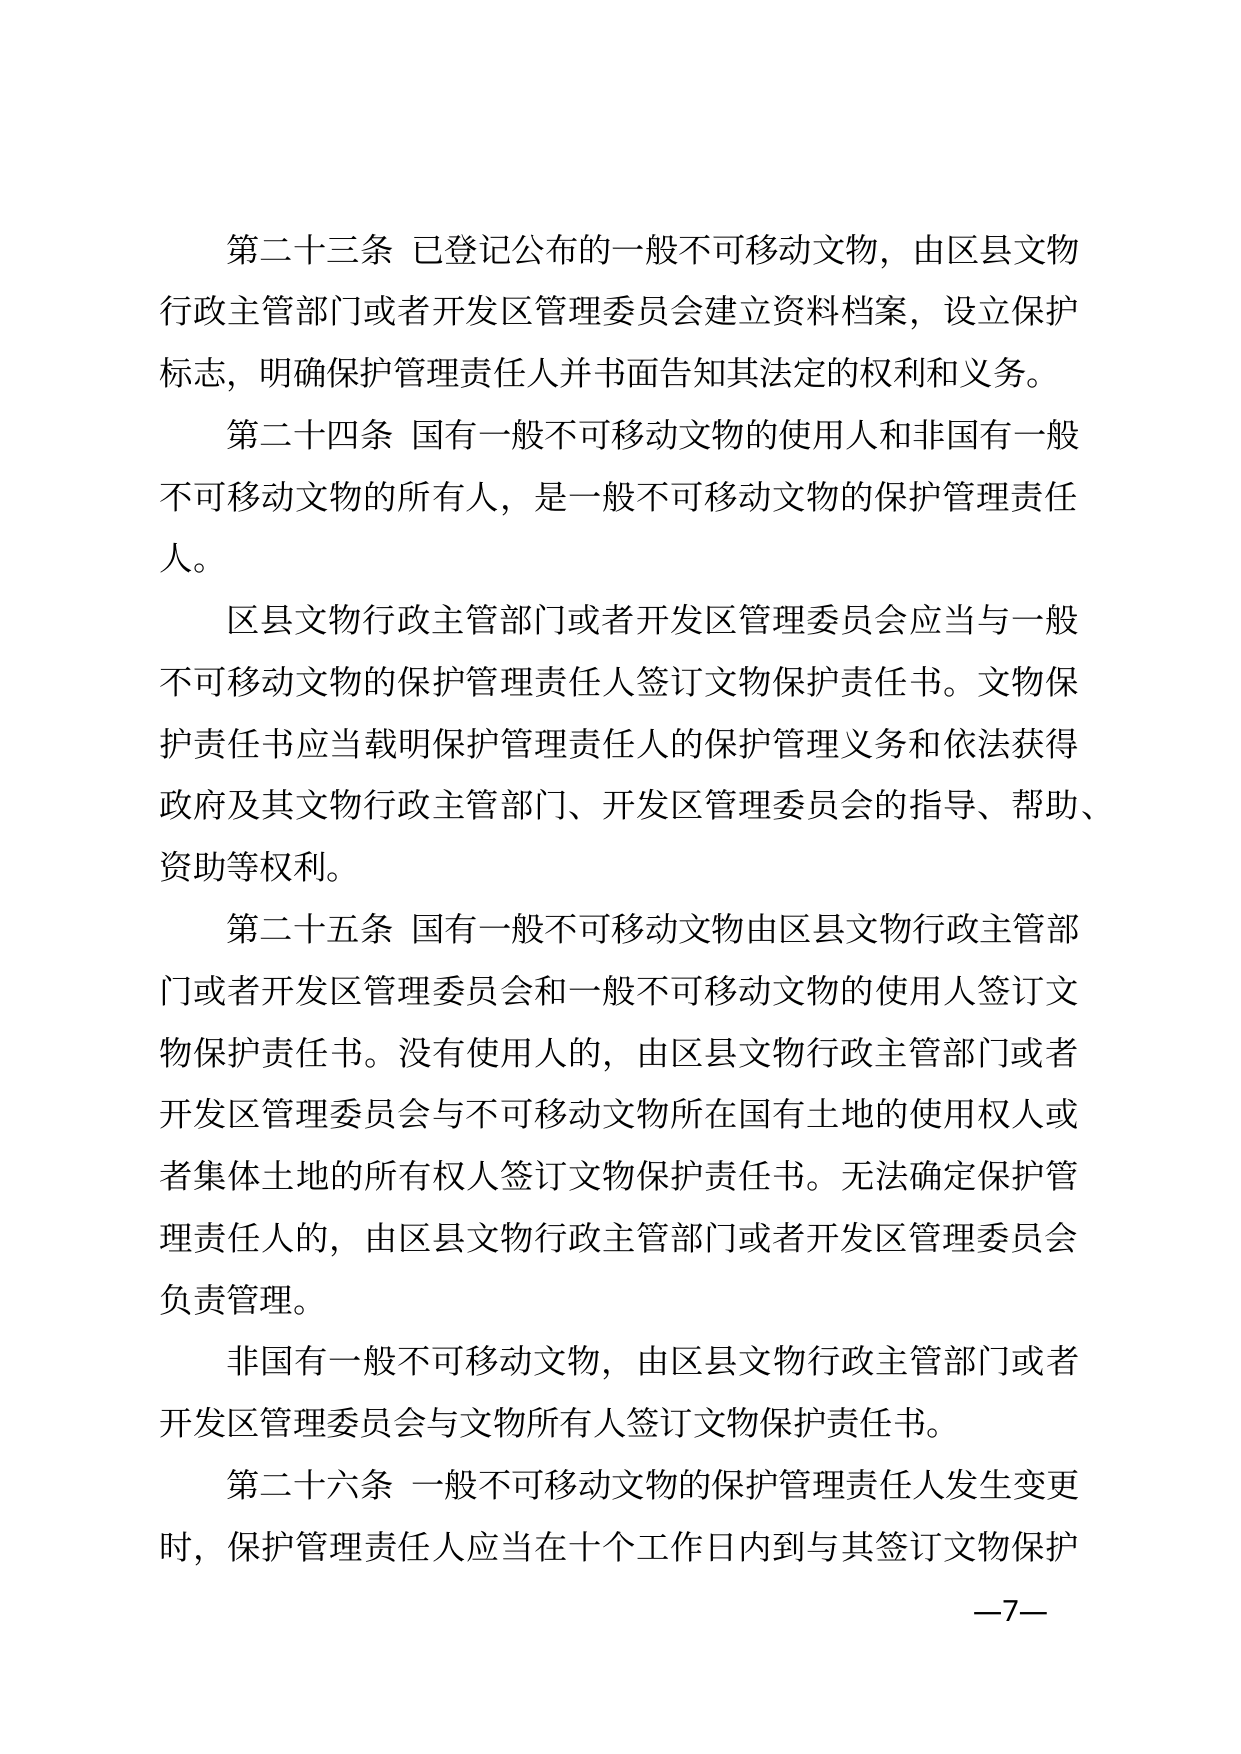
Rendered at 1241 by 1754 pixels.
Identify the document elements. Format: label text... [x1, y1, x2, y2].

text 第二十五条 国有一般不可移动文物由区县文物行政主管部门或者开发区管理委员会和一般不可移动文物的使用人签订文物保护责任书。没有使用人的，由区县文物行政主管部门或者开发区管理委员会与不可移动文物所在国有土地的使用权人或者集体土地的所有权人签订文物保护责任书。无法确定保护管理责任人的，由区县文物行政主管部门或者开发区管理委员会负责管理。 [159, 892, 1081, 1324]
text 非国有一般不可移动文物，由区县文物行政主管部门或者开发区管理委员会与文物所有人签订文物保护责任书。 [159, 1324, 1081, 1448]
text 第二十三条 已登记公布的一般不可移动文物，由区县文物行政主管部门或者开发区管理委员会建立资料档案，设立保护标志，明确保护管理责任人并书面告知其法定的权利和义务。 [159, 213, 1081, 398]
text 第二十四条 国有一般不可移动文物的使用人和非国有一般不可移动文物的所有人，是一般不可移动文物的保护管理责任人。 [159, 398, 1081, 583]
text 区县文物行政主管部门或者开发区管理委员会应当与一般不可移动文物的保护管理责任人签订文物保护责任书。文物保护责任书应当载明保护管理责任人的保护管理义务和依法获得政府及其文物行政主管部门、开发区管理委员会的指导、帮助、资助等权利。 [159, 583, 1081, 892]
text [159, 1448, 1081, 1572]
